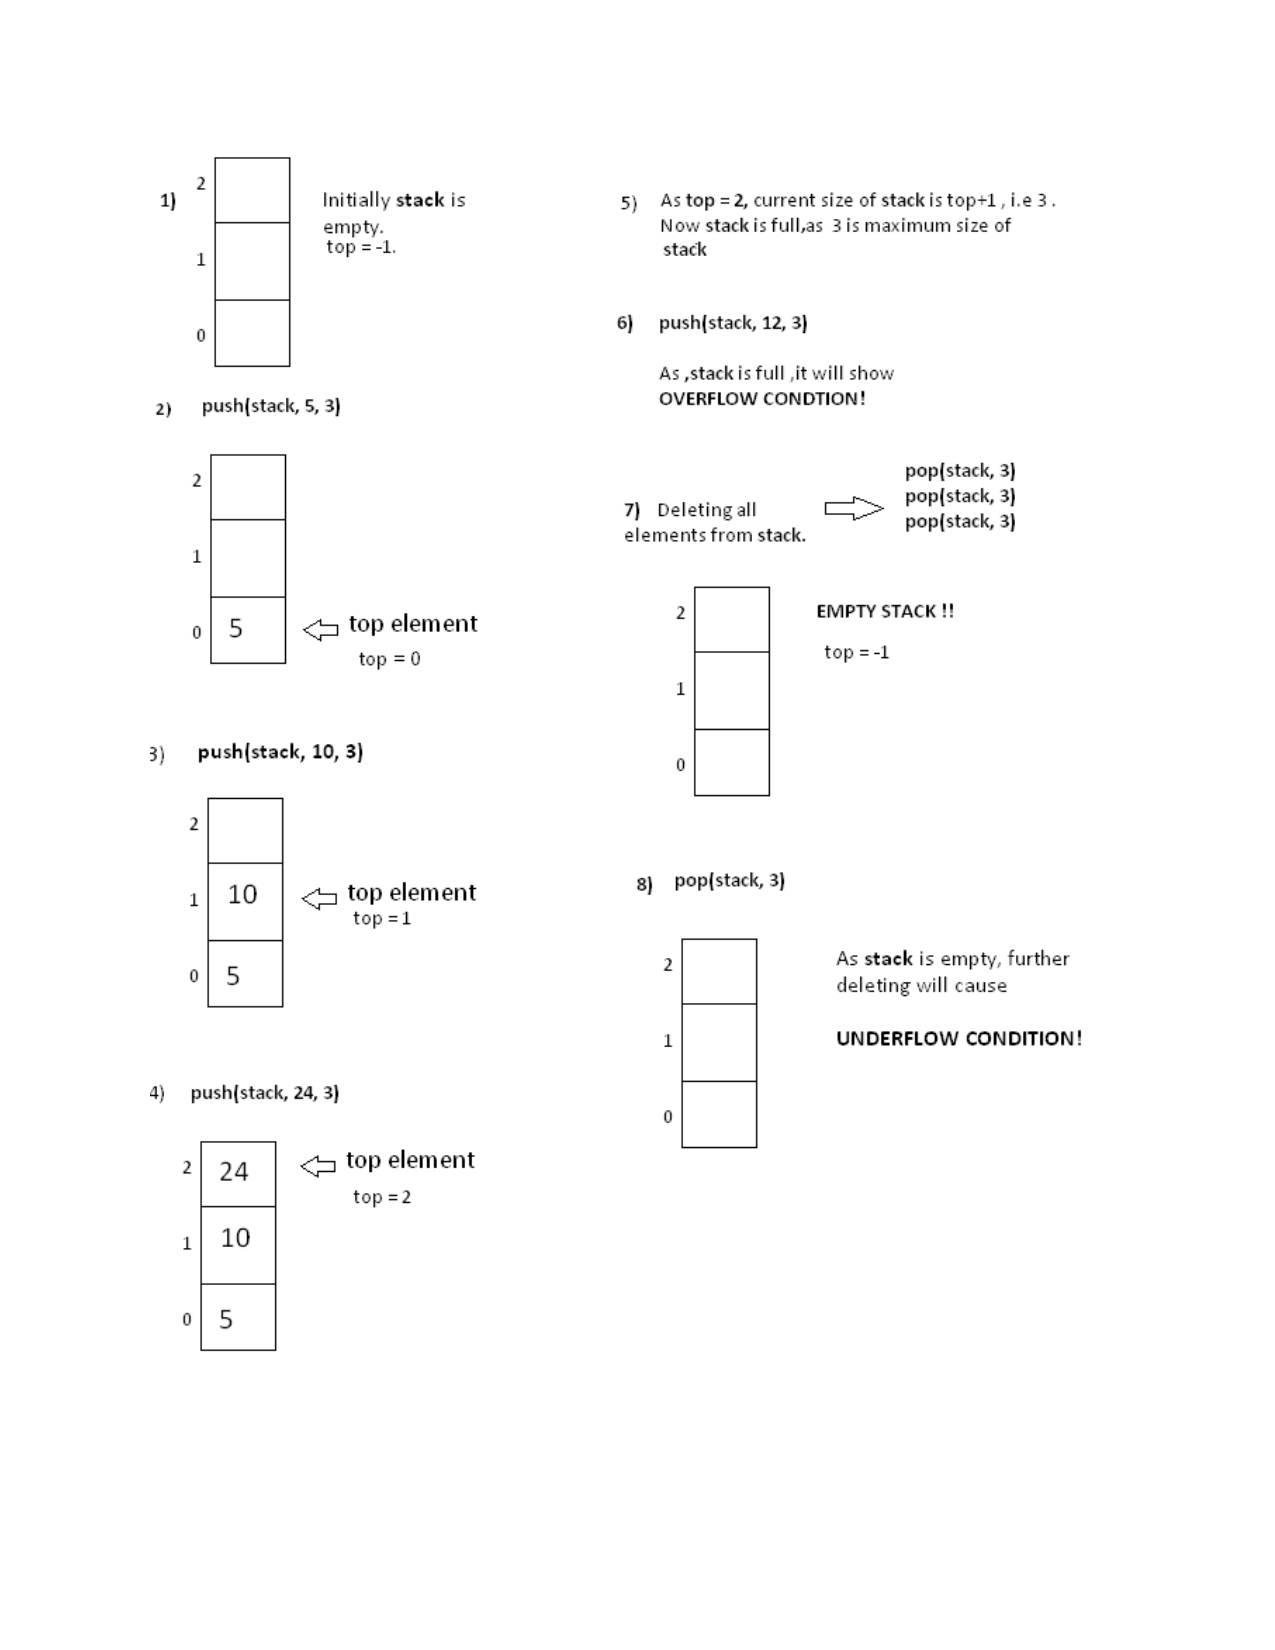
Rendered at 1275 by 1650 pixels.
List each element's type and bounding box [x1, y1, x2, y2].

picture [150, 150, 1105, 1361]
